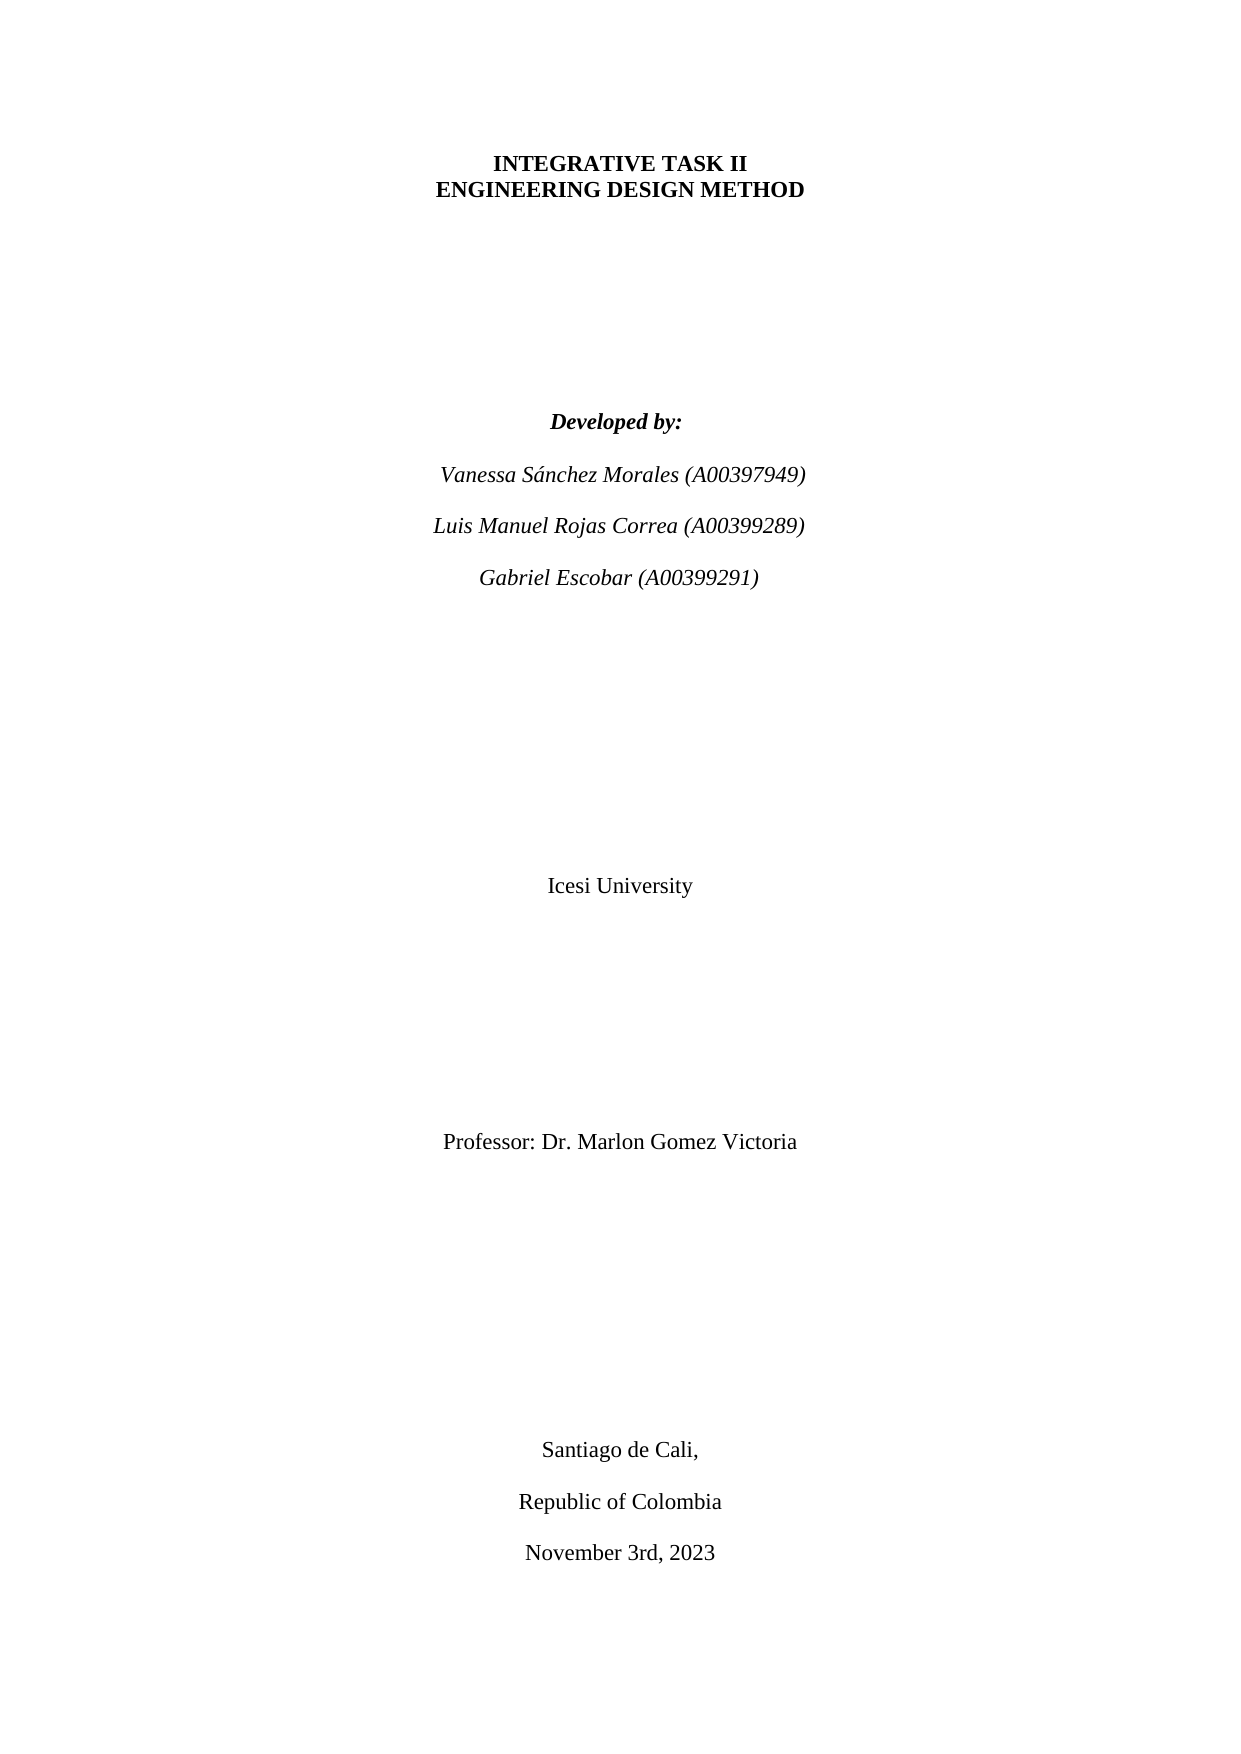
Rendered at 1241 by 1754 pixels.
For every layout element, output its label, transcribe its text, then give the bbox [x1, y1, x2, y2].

text Santiago de Cali, [150, 1437, 1090, 1463]
text Developed by: Vanessa Sánchez Morales (A00397949) [150, 408, 1090, 487]
text November 3rd, 2023 [150, 1539, 1090, 1566]
text Icesi University [150, 872, 1090, 898]
text ENGINEERING DESIGN METHOD [150, 176, 1090, 203]
text Professor: Dr. Marlon Gomez Victoria [150, 1128, 1090, 1155]
text Republic of Colombia [150, 1488, 1090, 1514]
text INTEGRATIVE TASK II [150, 150, 1090, 176]
text Gabriel Escobar (A00399291) [150, 563, 1090, 590]
text Luis Manuel Rojas Correa (A00399289) [150, 512, 1090, 538]
